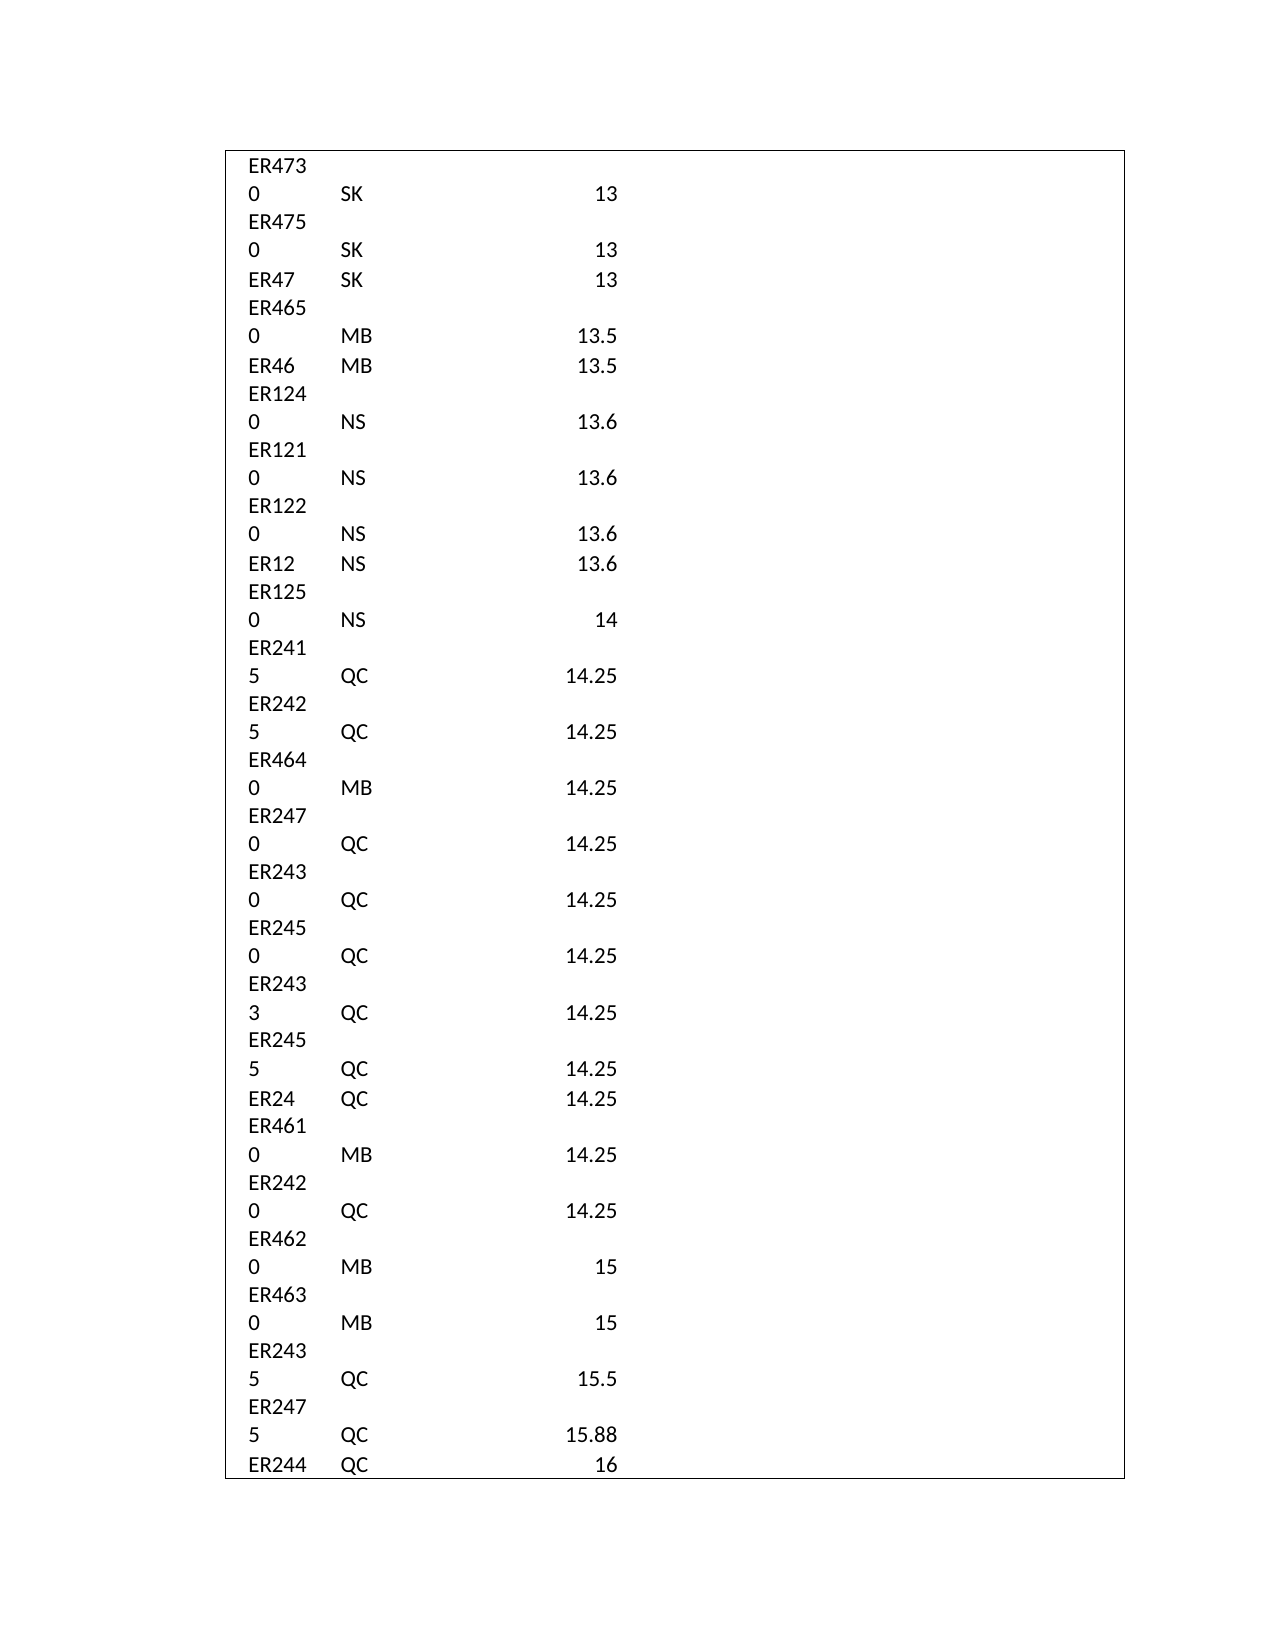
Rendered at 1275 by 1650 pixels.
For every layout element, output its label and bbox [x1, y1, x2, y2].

table_header [226, 151, 1124, 1478]
